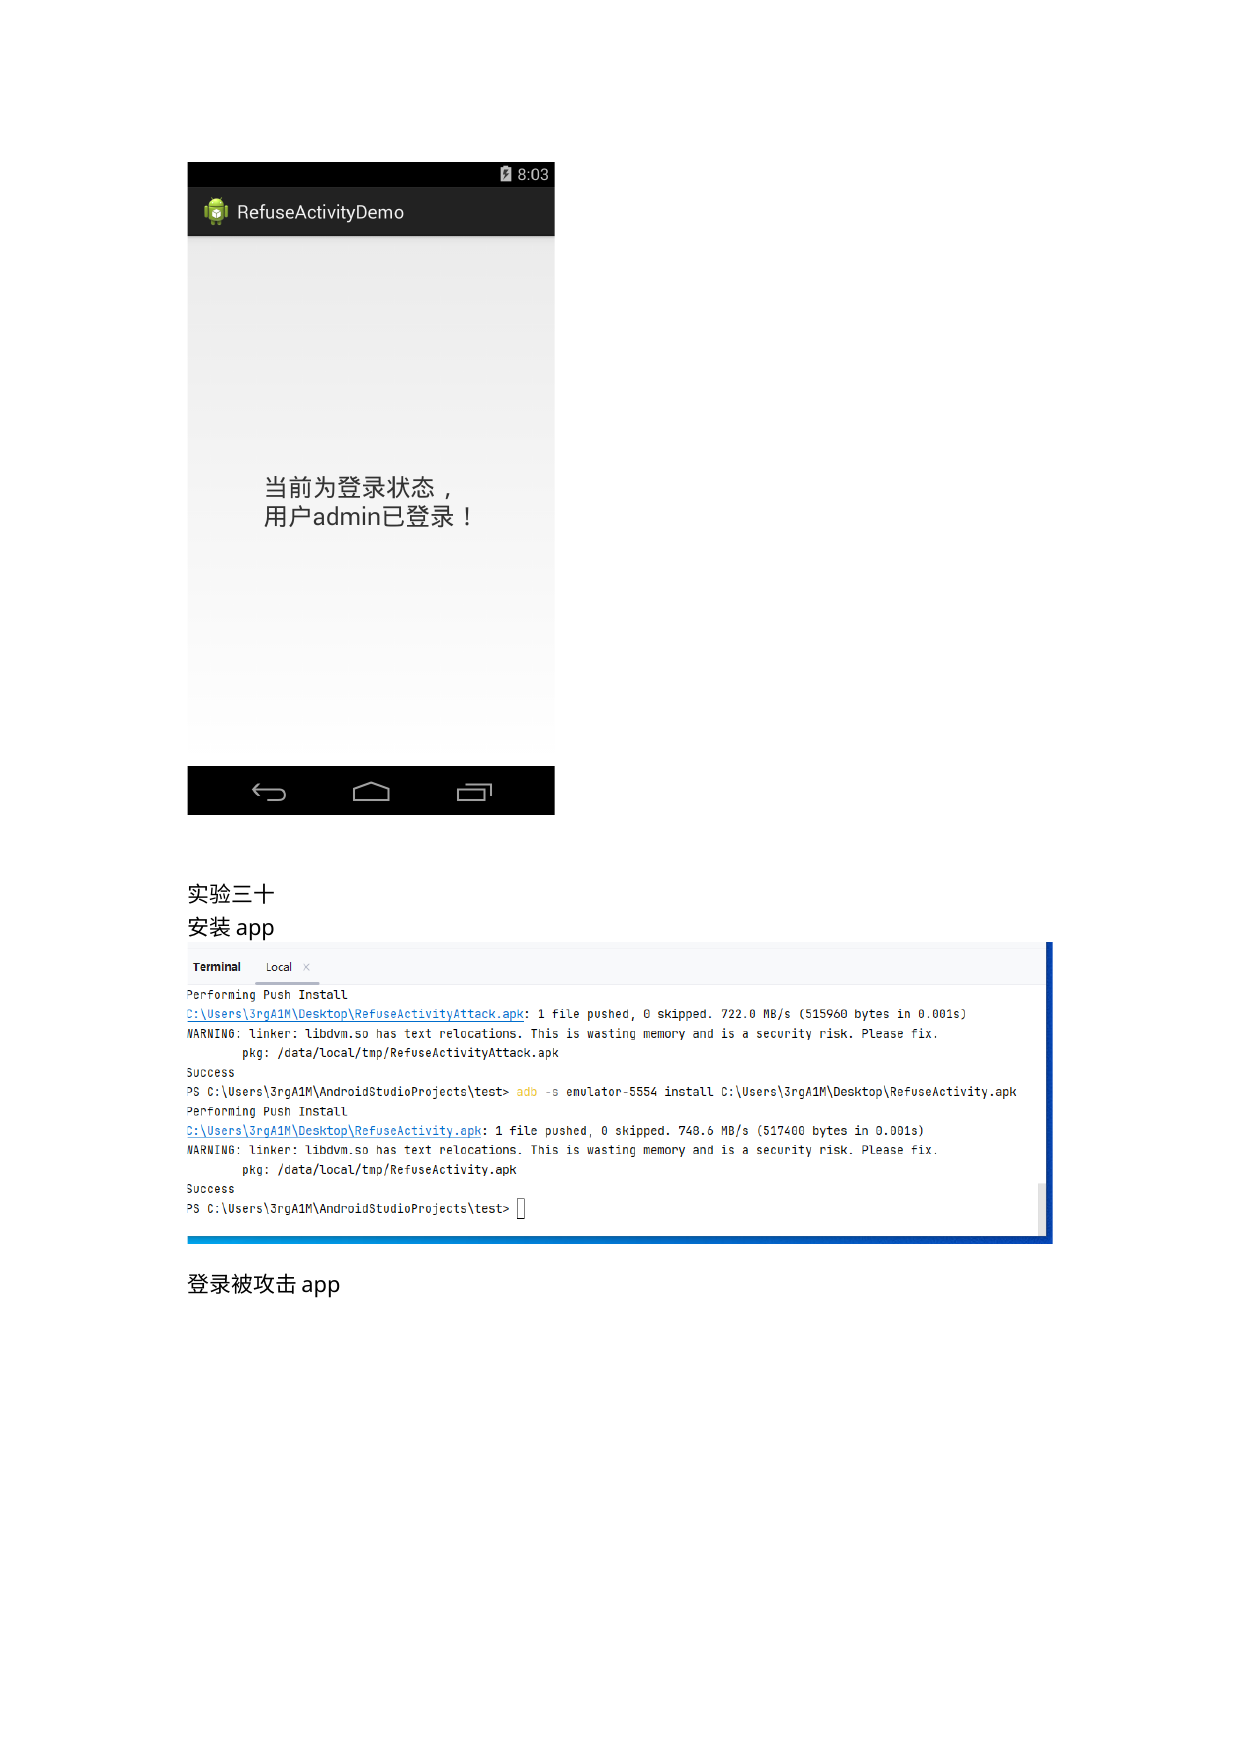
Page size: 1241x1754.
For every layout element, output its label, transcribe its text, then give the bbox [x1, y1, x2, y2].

text 登录被攻击app [187, 1267, 1053, 1299]
picture [187, 162, 555, 815]
text 安装app [187, 909, 1053, 942]
picture [187, 942, 1053, 1244]
text 实验三十 [187, 877, 1053, 909]
